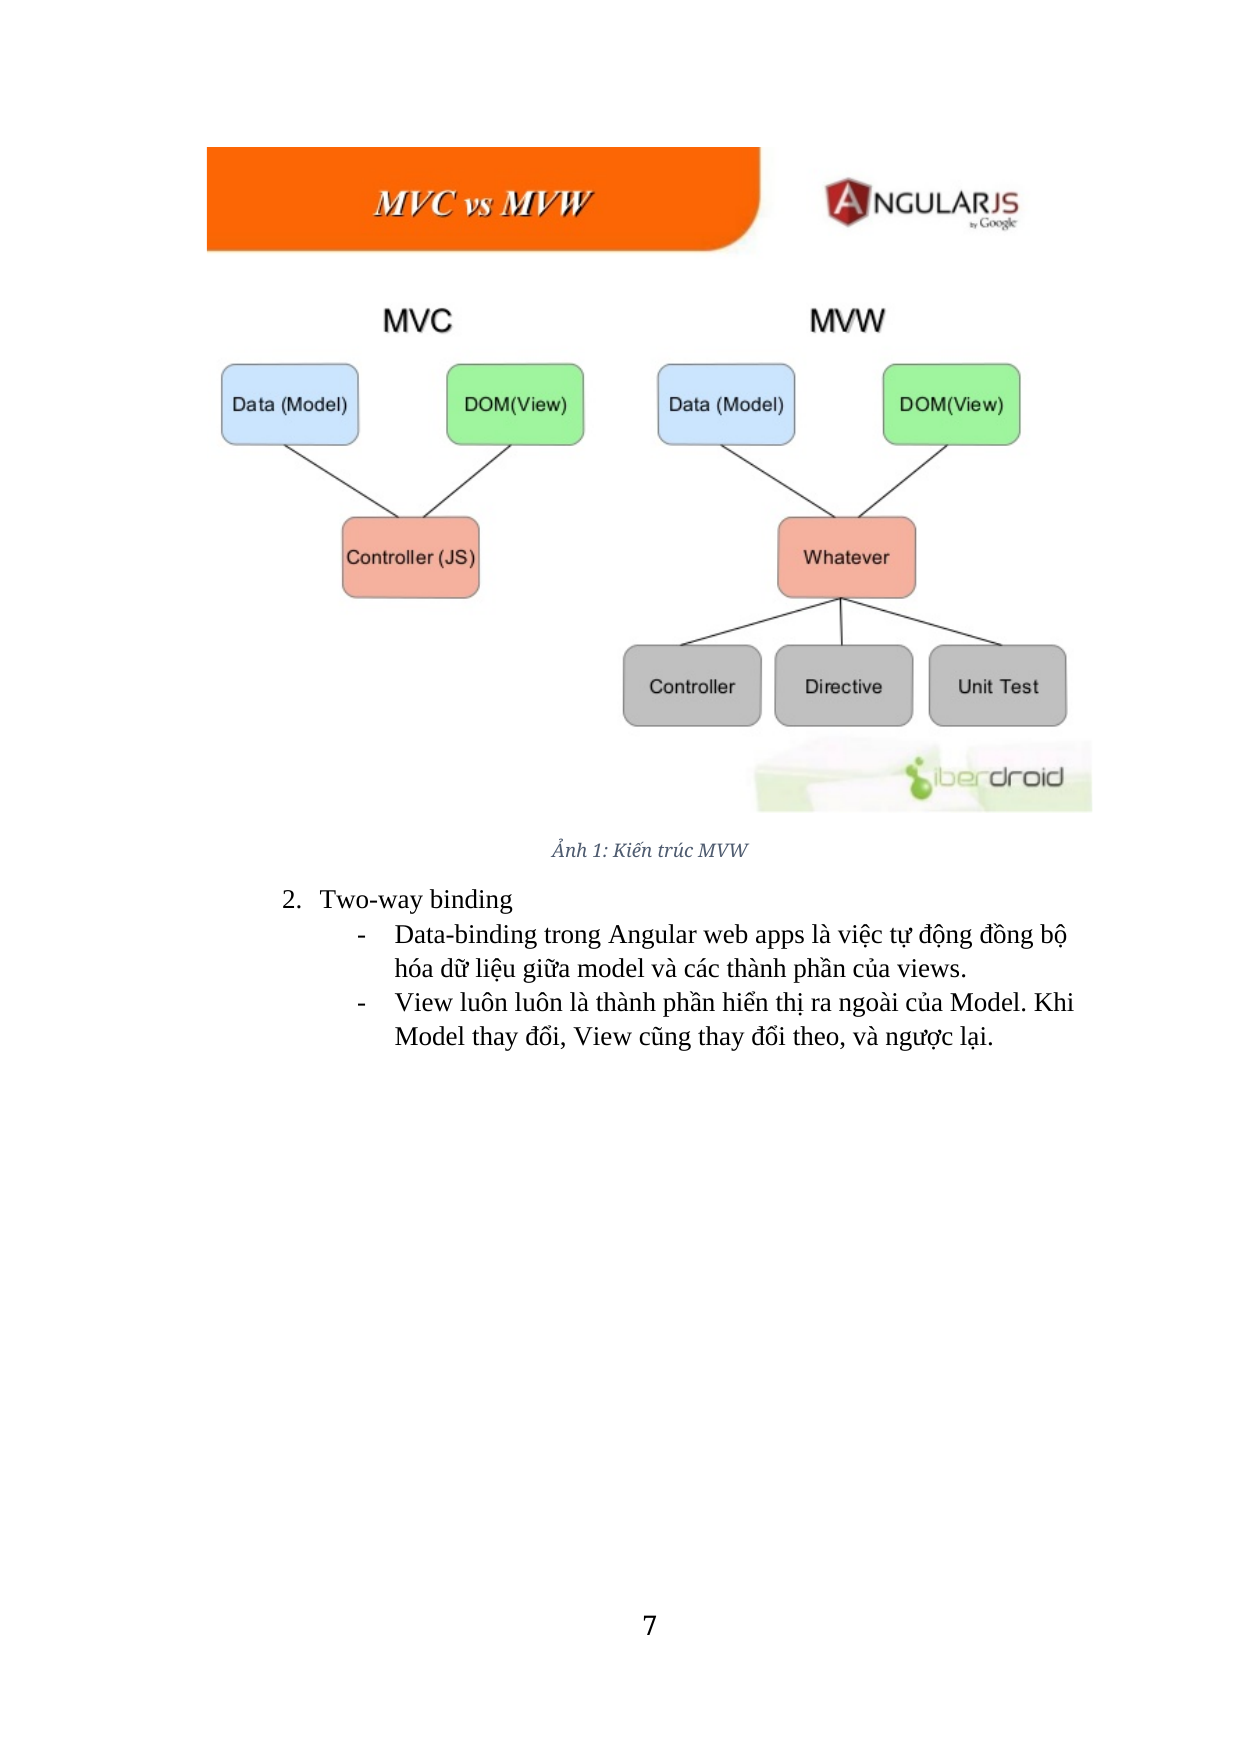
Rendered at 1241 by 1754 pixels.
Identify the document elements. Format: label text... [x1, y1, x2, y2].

list Data-binding trong Angular web apps là việc tự động đồng bộ hóa dữ liệu giữa model và các thành phần của views. [357, 918, 1092, 983]
text Ảnh 1: Kiến trúc MVW [207, 837, 1092, 863]
picture [206, 147, 1093, 813]
list Two-way binding [282, 884, 1092, 915]
list View luôn luôn là thành phần hiển thị ra ngoài của Model. Khi Model thay đổi, View cũng thay đổi theo, và ngược lại. [357, 986, 1092, 1051]
